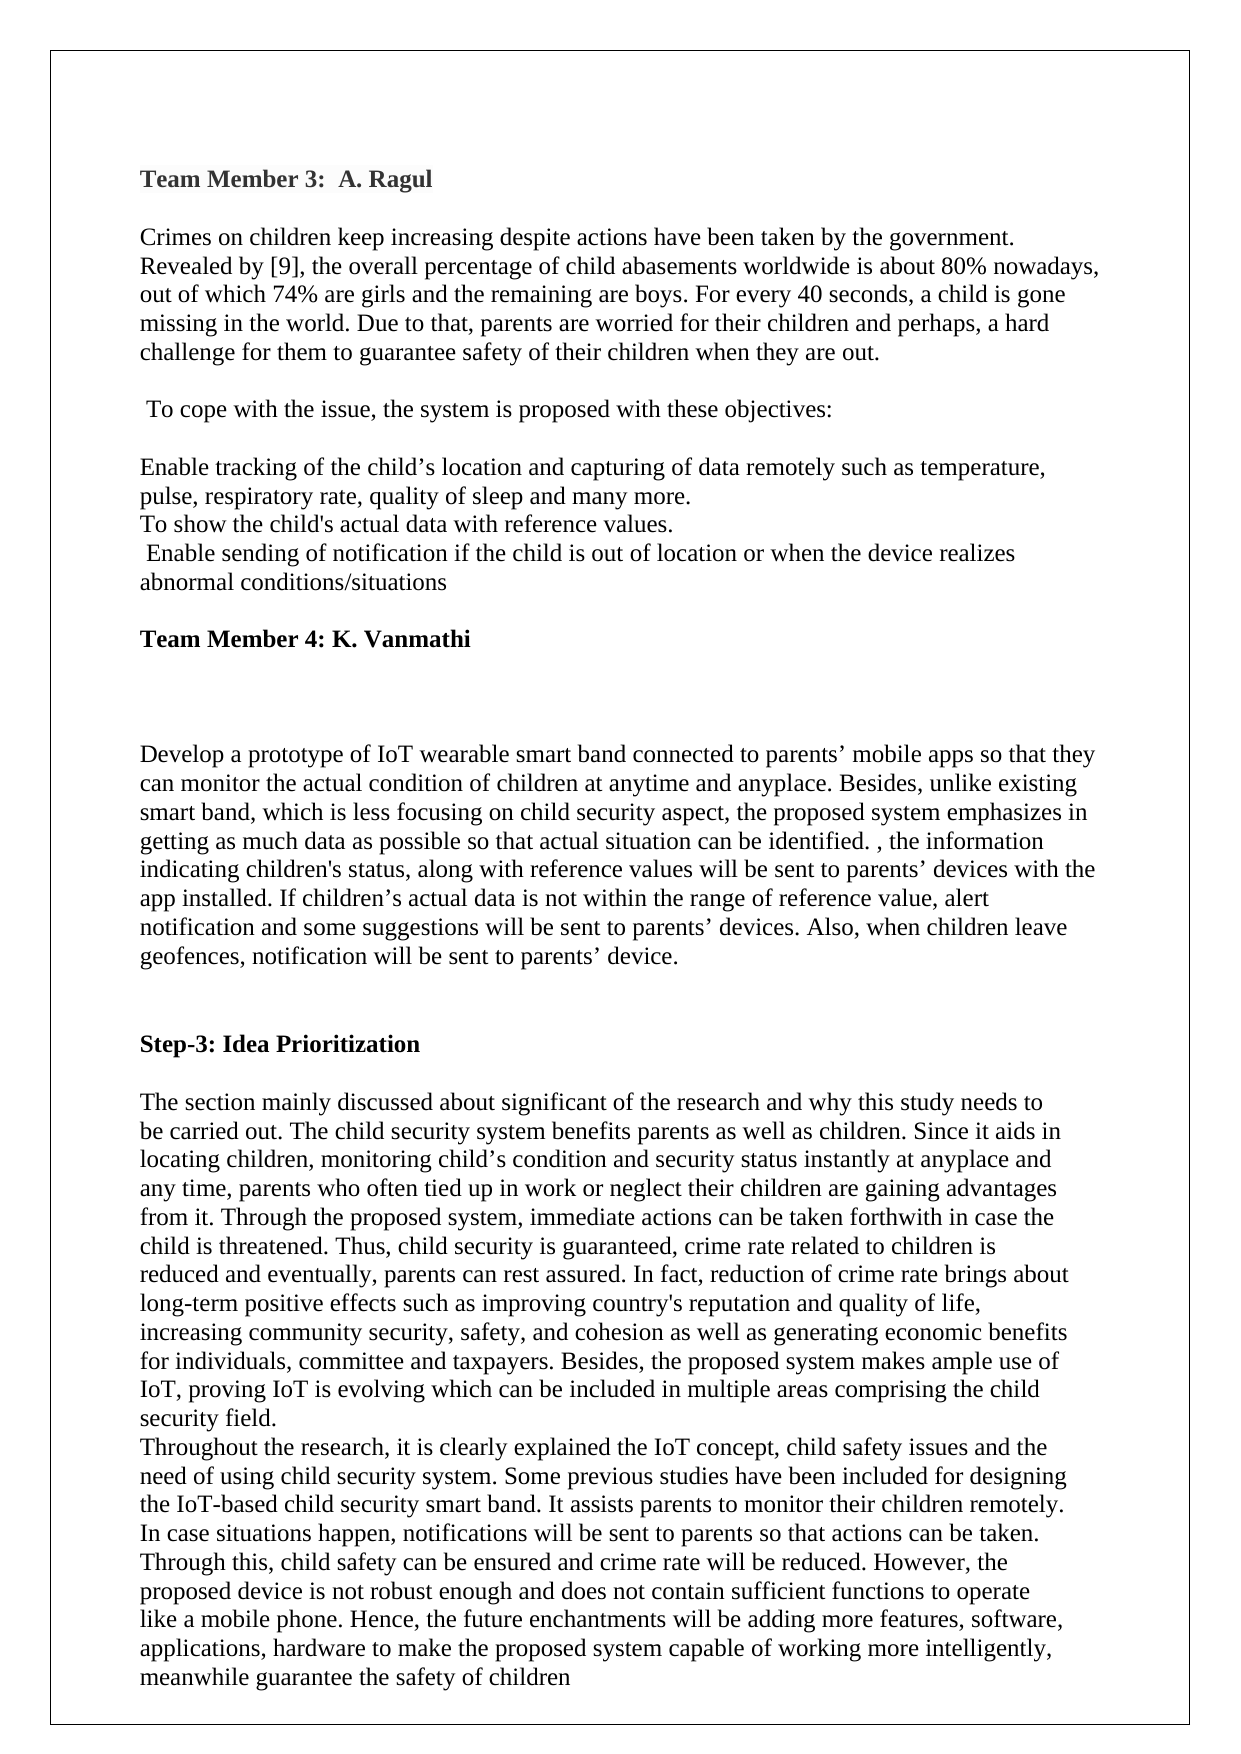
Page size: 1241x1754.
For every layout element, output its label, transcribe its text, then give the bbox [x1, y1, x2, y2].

text The section mainly discussed about significant of the research and why this study needs to be carried out. The child security system benefits parents as well as children. Since it aids in locating children, monitoring child’s condition and security status instantly at anyplace and any time, parents who often tied up in work or neglect their children are gaining advantages from it. Through the proposed system, immediate actions can be taken forthwith in case the child is threatened. Thus, child security is guaranteed, crime rate related to children is reduced and eventually, parents can rest assured. In fact, reduction of crime rate brings about long-term positive effects such as improving country's reputation and quality of life, increasing community security, safety, and cohesion as well as generating economic benefits for individuals, committee and taxpayers. Besides, the proposed system makes ample use of IoT, proving IoT is evolving which can be included in multiple areas comprising the child security field. [139, 1087, 1072, 1432]
text Develop a prototype of IoT wearable smart band connected to parents’ mobile apps so that they can monitor the actual condition of children at anytime and anyplace. Besides, unlike existing smart band, which is less focusing on child security aspect, the proposed system emphasizes in getting as much data as possible so that actual situation can be identified. , the information indicating children's status, along with reference values will be sent to parents’ devices with the app installed. If children’s actual data is not within the range of reference value, alert notification and some suggestions will be sent to parents’ devices. Also, when children leave geofences, notification will be sent to parents’ device. [139, 739, 1103, 969]
text Throughout the research, it is clearly explained the IoT concept, child safety issues and the need of using child security system. Some previous studies have been included for designing the IoT-based child security smart band. It assists parents to monitor their children remotely. In case situations happen, notifications will be sent to parents so that actions can be taken. Through this, child safety can be ensured and crime rate will be reduced. However, the proposed device is not robust enough and does not contain sufficient functions to operate like a mobile phone. Hence, the future enchantments will be adding more features, software, applications, hardware to make the proposed system capable of working more intelligently, meanwhile guarantee the safety of children [139, 1432, 1072, 1691]
text Team Member 3: A. Ragul [139, 164, 1103, 193]
text To show the child's actual data with reference values. [139, 509, 1103, 538]
text To cope with the issue, the system is proposed with these objectives: [139, 394, 1103, 423]
text Crimes on children keep increasing despite actions have been taken by the government. Revealed by [9], the overall percentage of child abasements worldwide is about 80% nowadays, out of which 74% are girls and the remaining are boys. For every 40 seconds, a child is gone missing in the world. Due to that, parents are worried for their children and perhaps, a hard challenge for them to guarantee safety of their children when they are out. [139, 222, 1103, 366]
text Enable sending of notification if the child is out of location or when the device realizes abnormal conditions/situations [139, 538, 1103, 596]
subtitle Step-3: Idea Prioritization [139, 1029, 1103, 1058]
text Enable tracking of the child’s location and capturing of data remotely such as temperature, pulse, respiratory rate, quality of sleep and many more. [139, 452, 1103, 509]
text Team Member 4: K. Vanmathi [139, 624, 1103, 653]
